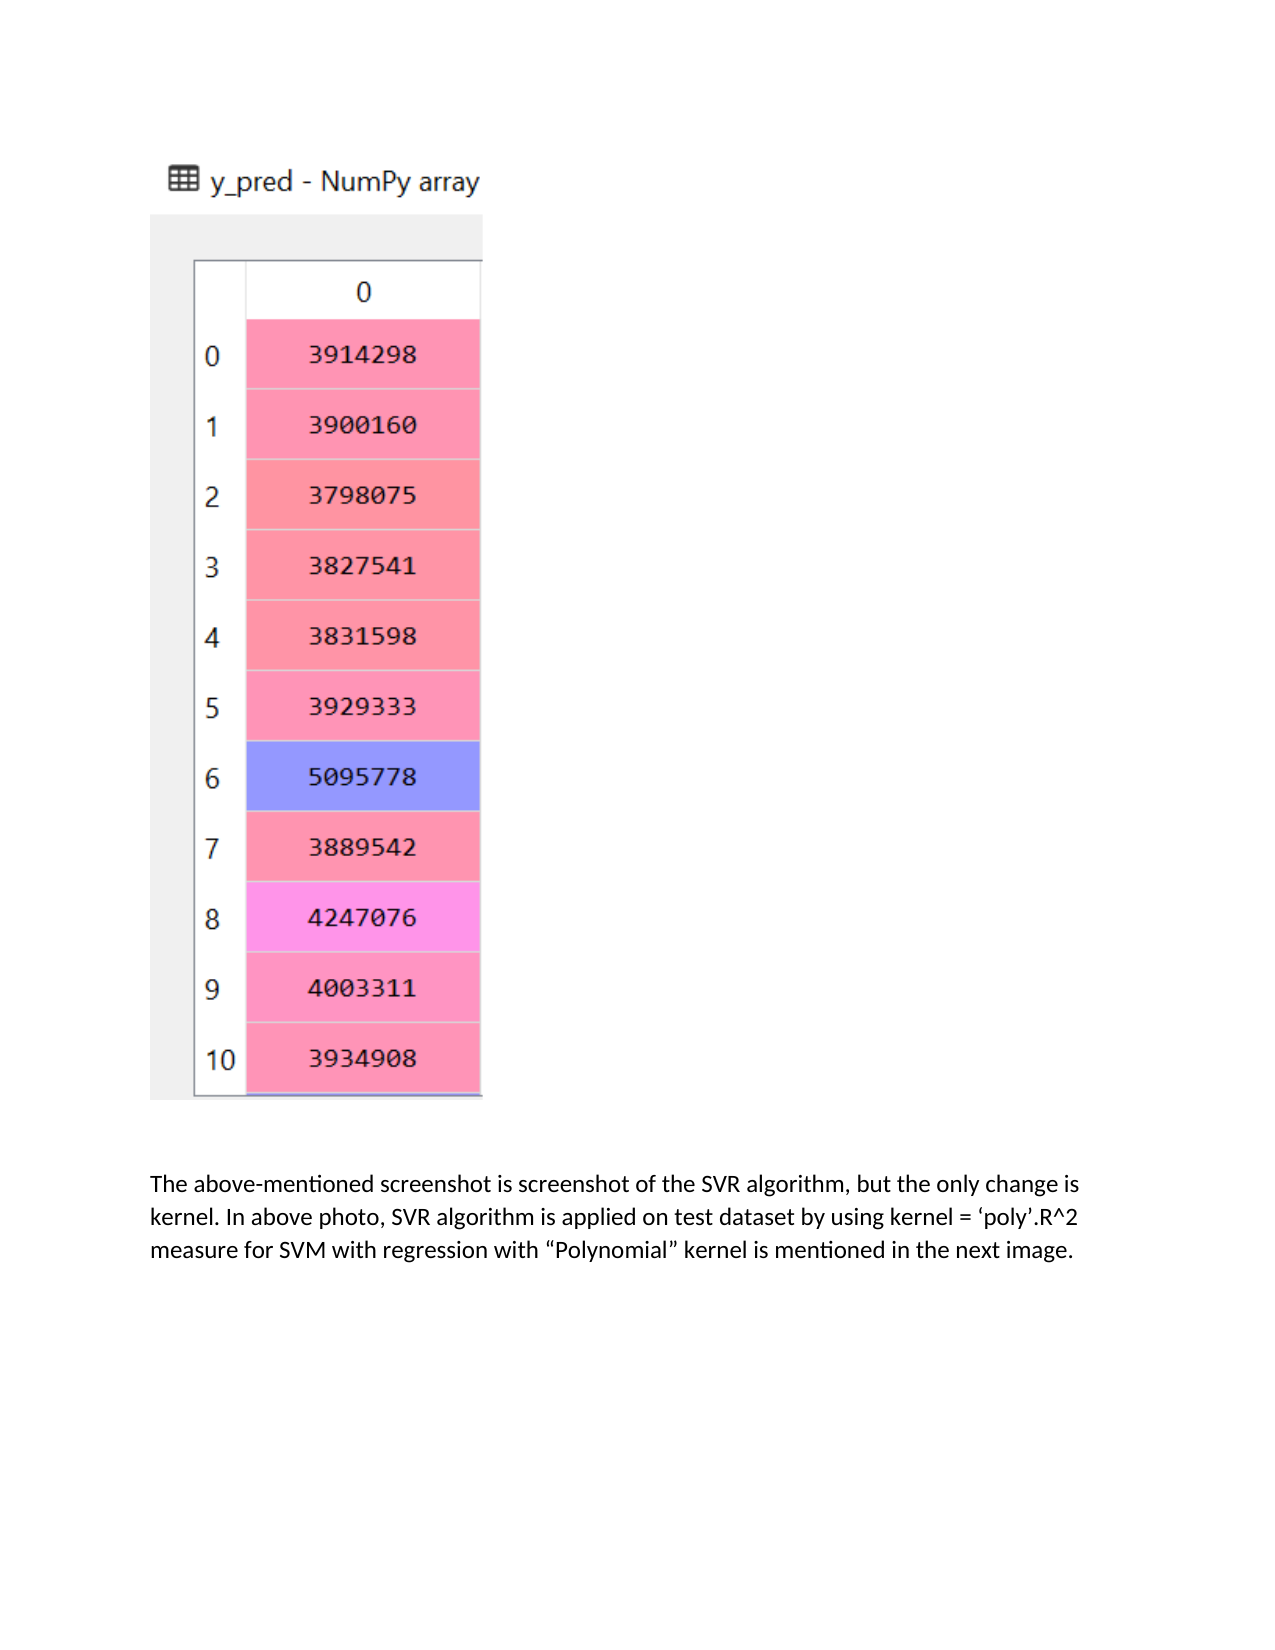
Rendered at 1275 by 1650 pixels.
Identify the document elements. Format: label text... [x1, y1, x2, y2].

text The above-mentioned screenshot is screenshot of the SVR algorithm, but the only change is kernel. In above photo, SVR algorithm is applied on test dataset by using kernel = ‘poly’.R^2 measure for SVM with regression with “Polynomial” kernel is mentioned in the next image. [150, 1168, 1125, 1265]
picture [150, 150, 483, 1100]
